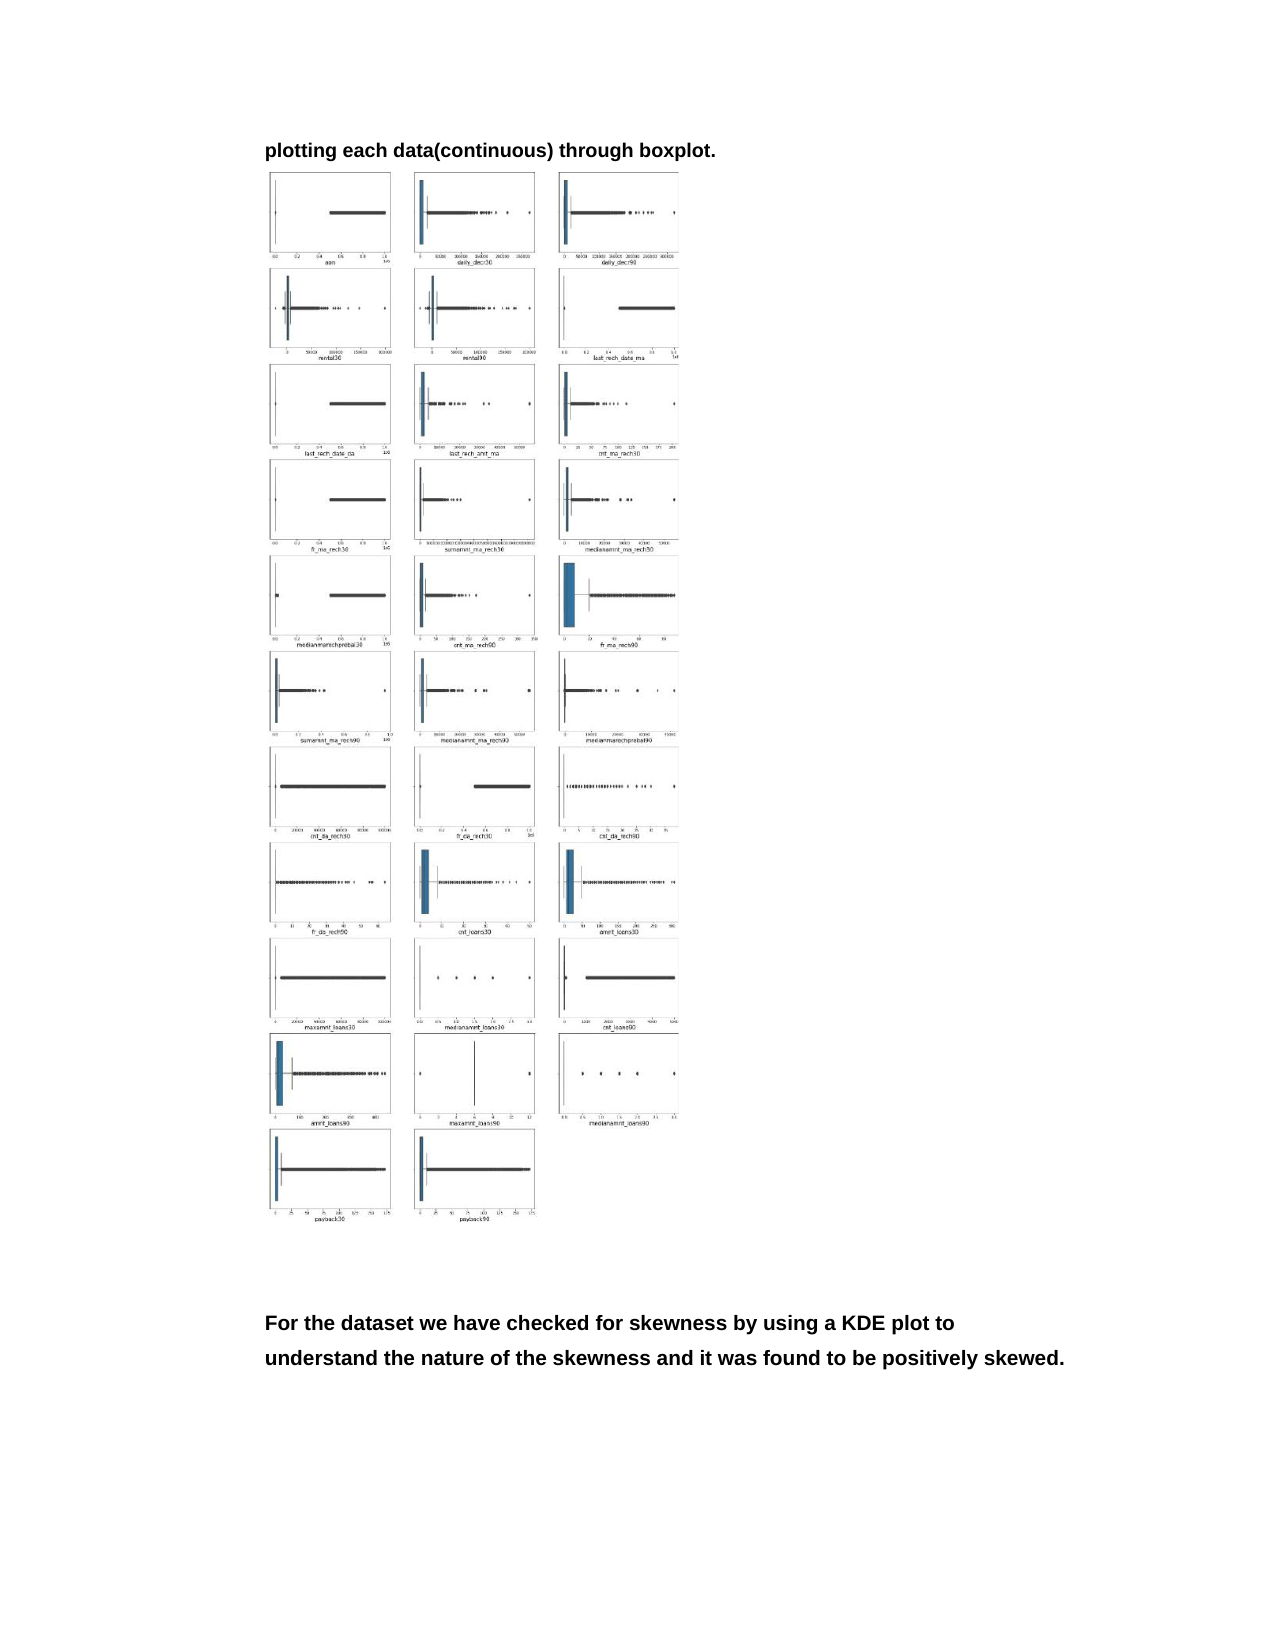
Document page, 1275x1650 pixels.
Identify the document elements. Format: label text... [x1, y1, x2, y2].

picture [268, 172, 679, 1222]
text plotting each data(continuous) through boxplot. [264, 139, 1125, 162]
text For the dataset we have checked for skewness by using a KDE plot to understand the nature of the skewness and it was found to be positively skewed. [264, 1310, 1073, 1369]
